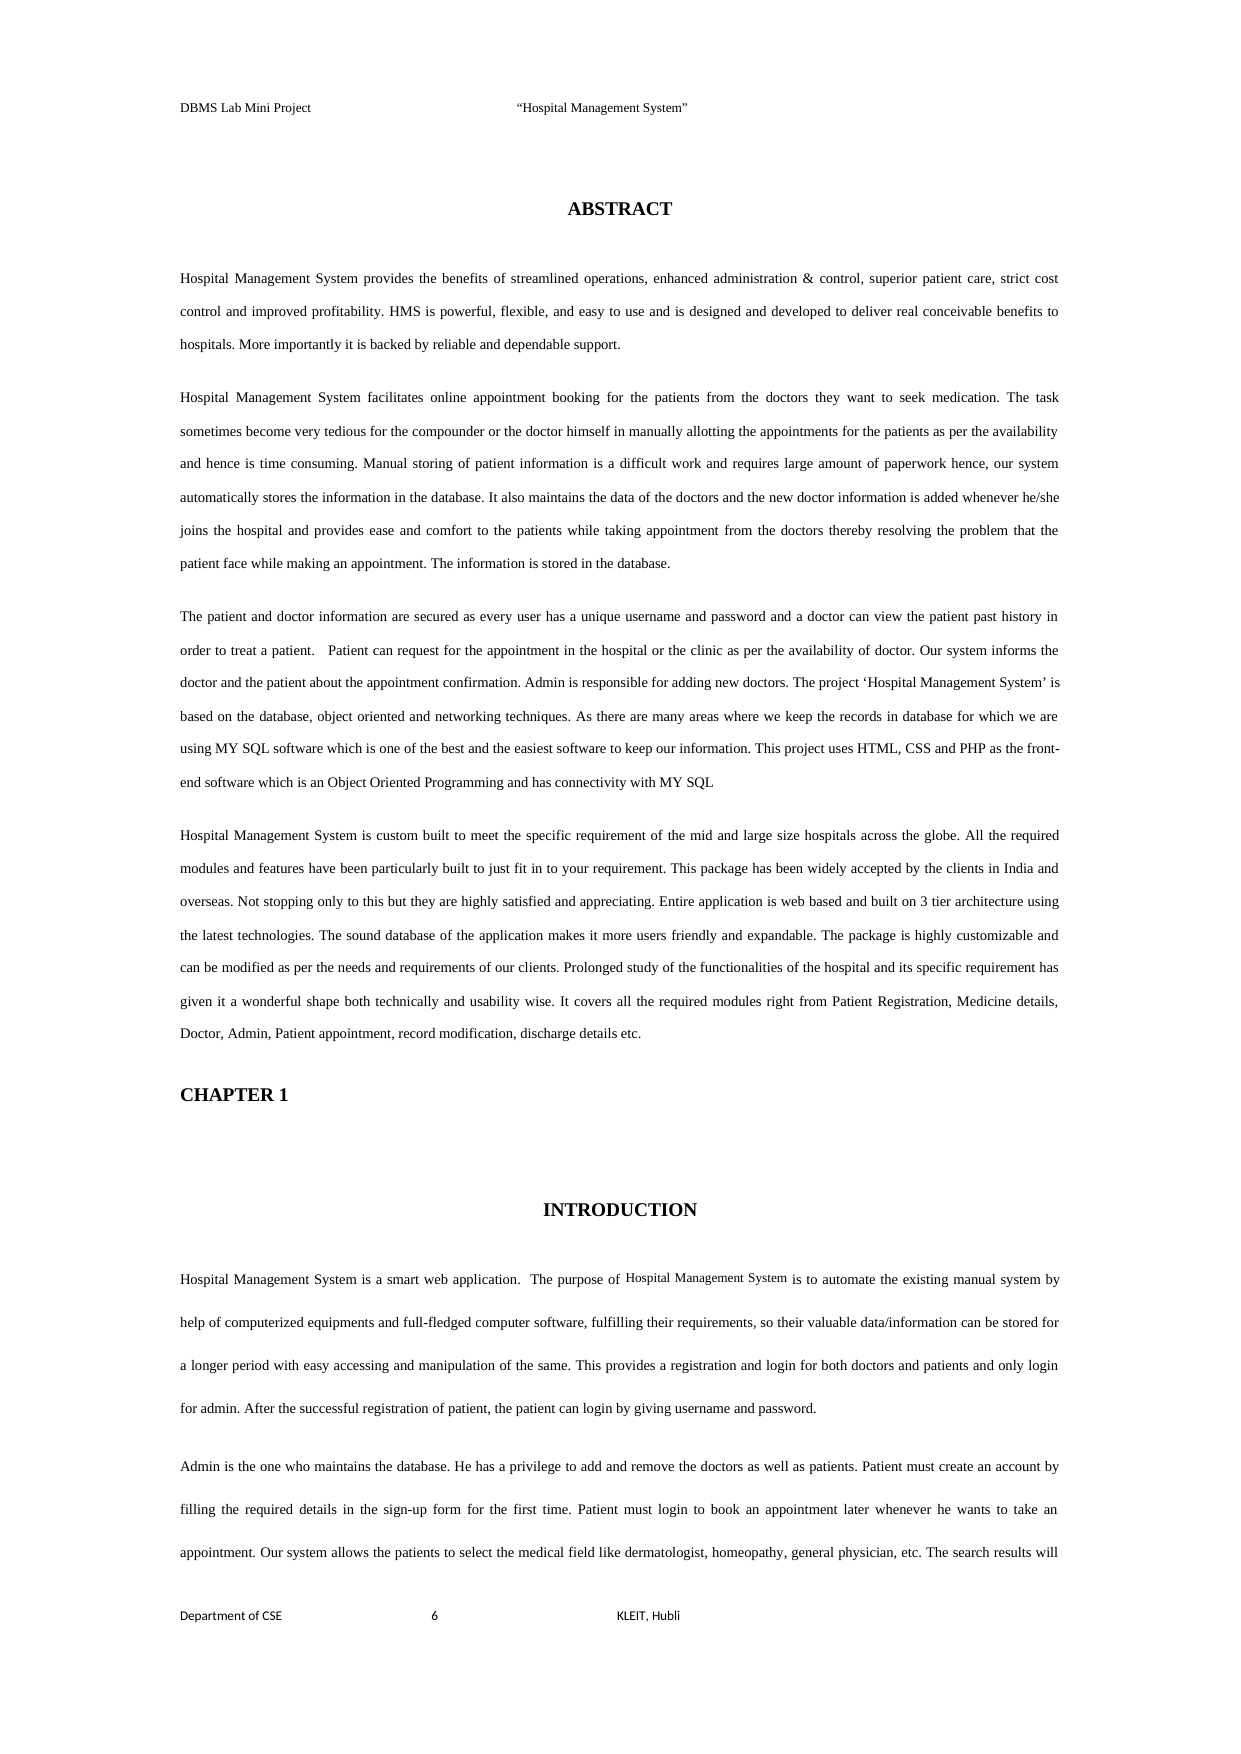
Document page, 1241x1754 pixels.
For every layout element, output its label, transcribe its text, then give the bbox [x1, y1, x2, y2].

text Hospital Management System provides the benefits of streamlined operations, enhanced administration & control, superior patient care, strict cost control and improved profitability. HMS is powerful, flexible, and easy to use and is designed and developed to deliver real conceivable benefits to hospitals. More importantly it is backed by reliable and dependable support. [180, 257, 1060, 352]
text Hospital Management System facilitates online appointment booking for the patients from the doctors they want to seek medication. The task sometimes become very tedious for the compounder or the doctor himself in manually allotting the appointments for the patients as per the availability and hence is time consuming. Manual storing of patient information is a difficult work and requires large amount of paperwork hence, our system automatically stores the information in the database. It also maintains the data of the doctors and the new doctor information is added whenever he/she joins the hospital and provides ease and comfort to the patients while taking appointment from the doctors thereby resolving the problem that the patient face while making an appointment. The information is stored in the database. [180, 377, 1060, 571]
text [180, 1446, 1060, 1561]
text Hospital Management System is custom built to meet the specific requirement of the mid and large size hospitals across the globe. All the required modules and features have been particularly built to just fit in to your requirement. This package has been widely accepted by the clients in India and overseas. Not stopping only to this but they are highly satisfied and appreciating. Entire application is web based and built on 3 tier architecture using the latest technologies. The sound database of the application makes it more users friendly and expandable. The package is highly customizable and can be modified as per the needs and requirements of our clients. Prolonged study of the functionalities of the hospital and its specific requirement has given it a wonderful shape both technically and usability wise. It covers all the required modules right from Patient Registration, Medicine details, Doctor, Admin, Patient appointment, record modification, discharge details etc. [180, 815, 1060, 1042]
text ABSTRACT [180, 181, 1060, 219]
text CHAPTER 1 [180, 1067, 1060, 1106]
text Hospital Management System is a smart web application. The purpose of Hospital Management System is to automate the existing manual system by help of computerized equipments and full-fledged computer software, fulfilling their requirements, so their valuable data/information can be stored for a longer period with easy accessing and manipulation of the same. This provides a registration and login for both doctors and patients and only login for admin. After the successful registration of patient, the patient can login by giving username and password. [180, 1259, 1060, 1417]
text INTRODUCTION [180, 1182, 1060, 1221]
text The patient and doctor information are secured as every user has a unique username and password and a doctor can view the patient past history in order to treat a patient. Patient can request for the appointment in the hospital or the clinic as per the availability of doctor. Our system informs the doctor and the patient about the appointment confirmation. Admin is responsible for adding new doctors. The project ‘Hospital Management System’ is based on the database, object oriented and networking techniques. As there are many areas where we keep the records in database for which we are using MY SQL software which is one of the best and the easiest software to keep our information. This project uses HTML, CSS and PHP as the front-end software which is an Object Oriented Programming and has connectivity with MY SQL [180, 596, 1060, 790]
